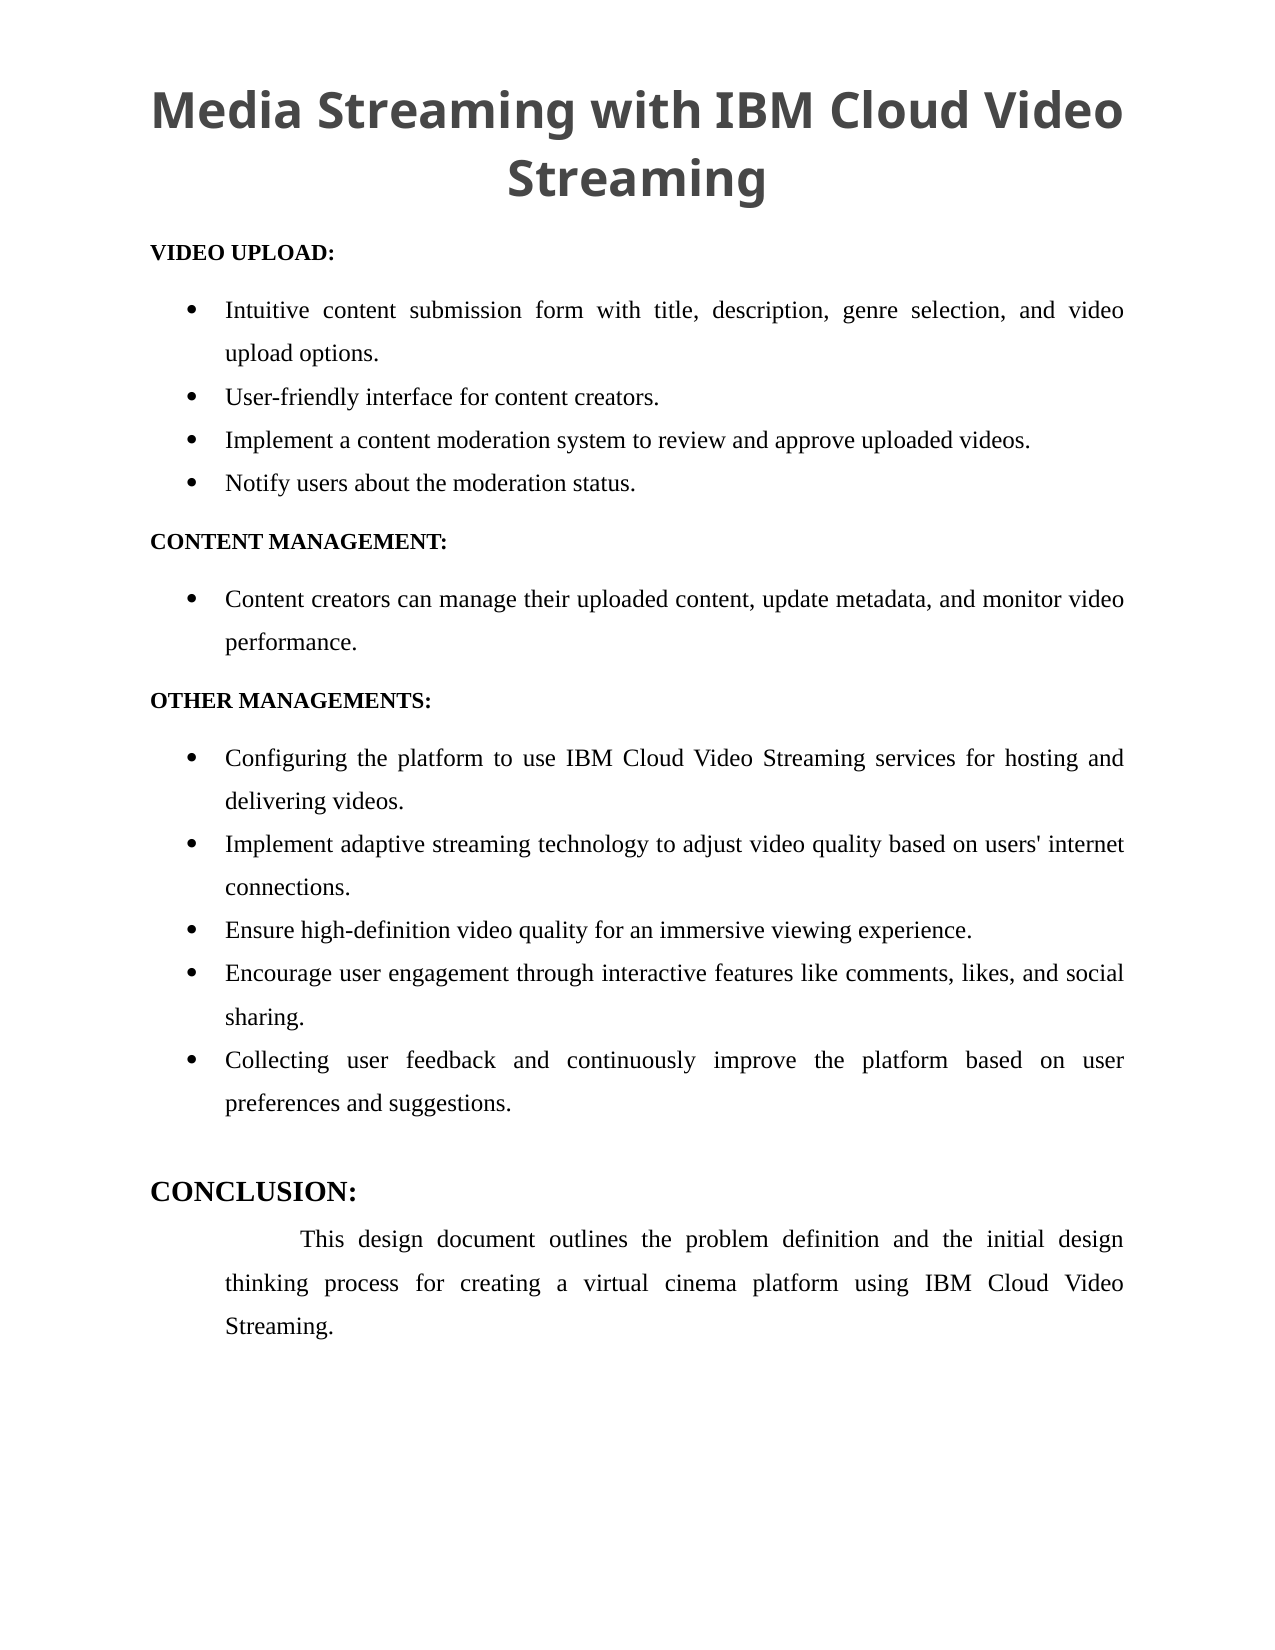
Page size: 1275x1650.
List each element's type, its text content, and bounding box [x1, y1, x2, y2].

list Encourage user engagement through interactive features like comments, likes, and social sharing. [187, 958, 1125, 1030]
text VIDEO UPLOAD: [150, 239, 1125, 266]
list Ensure high-definition video quality for an immersive viewing experience. [187, 915, 1125, 944]
list Notify users about the moderation status. [187, 468, 1125, 497]
list Implement adaptive streaming technology to adjust video quality based on users' internet connections. [187, 829, 1125, 901]
text OTHER MANAGEMENTS: [150, 687, 1125, 713]
list This design document outlines the problem definition and the initial design thinking process for creating a virtual cinema platform using IBM Cloud Video Streaming. [225, 1224, 1125, 1339]
list CONCLUSION: [150, 1174, 1125, 1208]
list Content creators can manage their uploaded content, update metadata, and monitor video performance. [187, 584, 1125, 656]
list Configuring the platform to use IBM Cloud Video Streaming services for hosting and delivering videos. [187, 743, 1125, 815]
list Implement a content moderation system to review and approve uploaded videos. [187, 425, 1125, 453]
list Collecting user feedback and continuously improve the platform based on user preferences and suggestions. [187, 1045, 1125, 1117]
text CONTENT MANAGEMENT: [150, 528, 1125, 554]
list User-friendly interface for content creators. [187, 382, 1125, 410]
list Intuitive content submission form with title, description, genre selection, and video upload options. [187, 295, 1125, 367]
